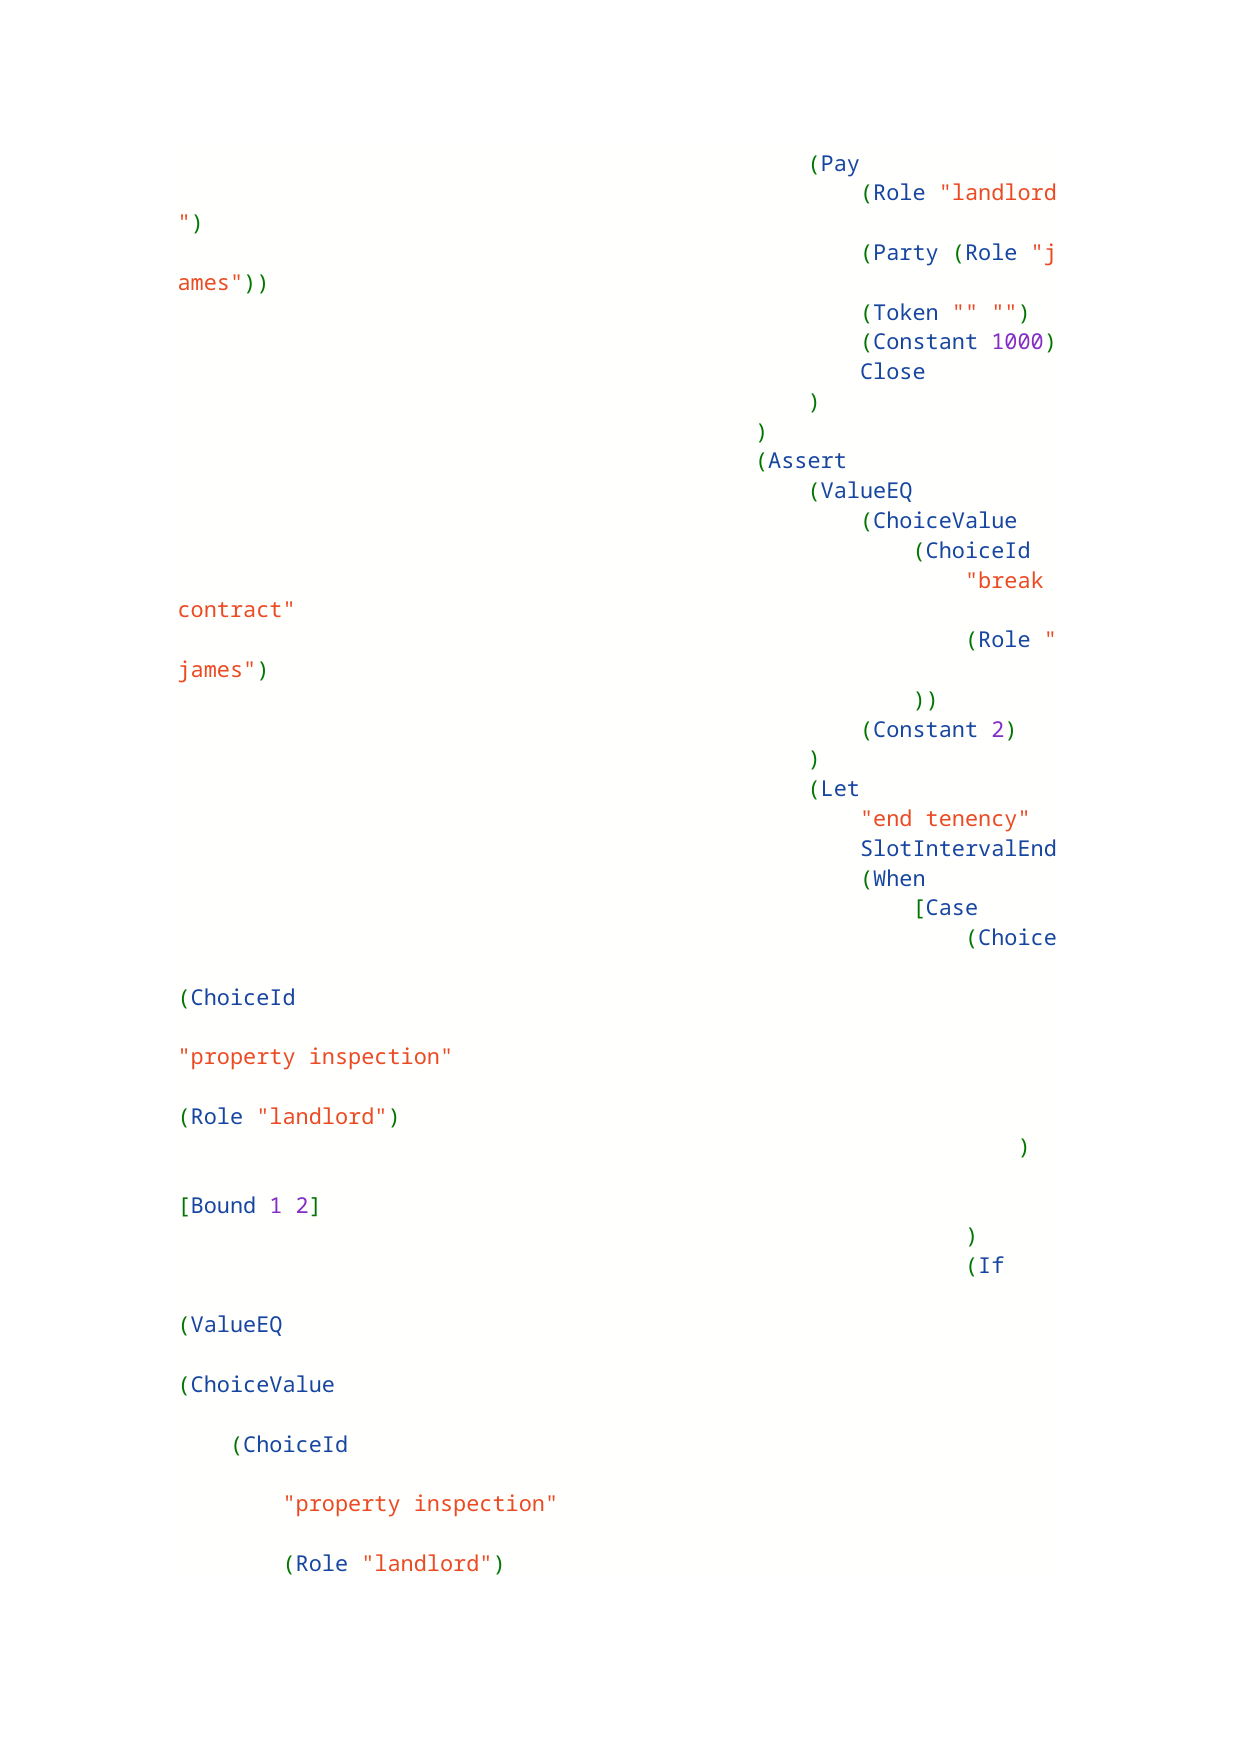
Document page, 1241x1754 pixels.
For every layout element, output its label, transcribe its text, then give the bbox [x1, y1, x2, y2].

text "break contract" [177, 565, 1063, 624]
text ) [177, 416, 1063, 446]
text (ChoiceId [177, 952, 1063, 1012]
text (ChoiceValue [177, 505, 1063, 535]
text (ValueEQ [177, 1280, 1063, 1339]
text (Constant 2) [177, 714, 1063, 743]
text [Bound 1 2] [177, 1161, 1063, 1220]
text (Assert [177, 446, 1063, 475]
text "property inspection" [177, 1458, 1063, 1518]
text (Let [177, 773, 1063, 803]
text (Role "landlord") [177, 1518, 1063, 1578]
text ) [177, 386, 1063, 416]
text (Party (Role "james")) [177, 237, 1063, 297]
text "end tenency" [177, 803, 1063, 833]
text "property inspection" [177, 1012, 1063, 1071]
text (Choice [177, 922, 1063, 952]
text [Case [177, 892, 1063, 922]
text (Constant 1000) [177, 326, 1063, 356]
text ) [177, 1131, 1063, 1161]
text (Token "" "") [177, 297, 1063, 326]
text (Role "james") [177, 624, 1063, 684]
text (ChoiceId [177, 535, 1063, 565]
text (Role "landlord") [177, 1071, 1063, 1131]
text Close [177, 356, 1063, 386]
text )) [177, 684, 1063, 714]
text (ChoiceValue [177, 1339, 1063, 1399]
text (ChoiceId [177, 1399, 1063, 1458]
text SlotIntervalEnd [177, 833, 1063, 863]
text (Role "landlord") [177, 177, 1063, 237]
text (When [177, 863, 1063, 892]
text ) [177, 1220, 1063, 1250]
text (ValueEQ [177, 475, 1063, 505]
text (If [177, 1250, 1063, 1280]
text (Pay [177, 148, 1063, 177]
text ) [177, 743, 1063, 773]
